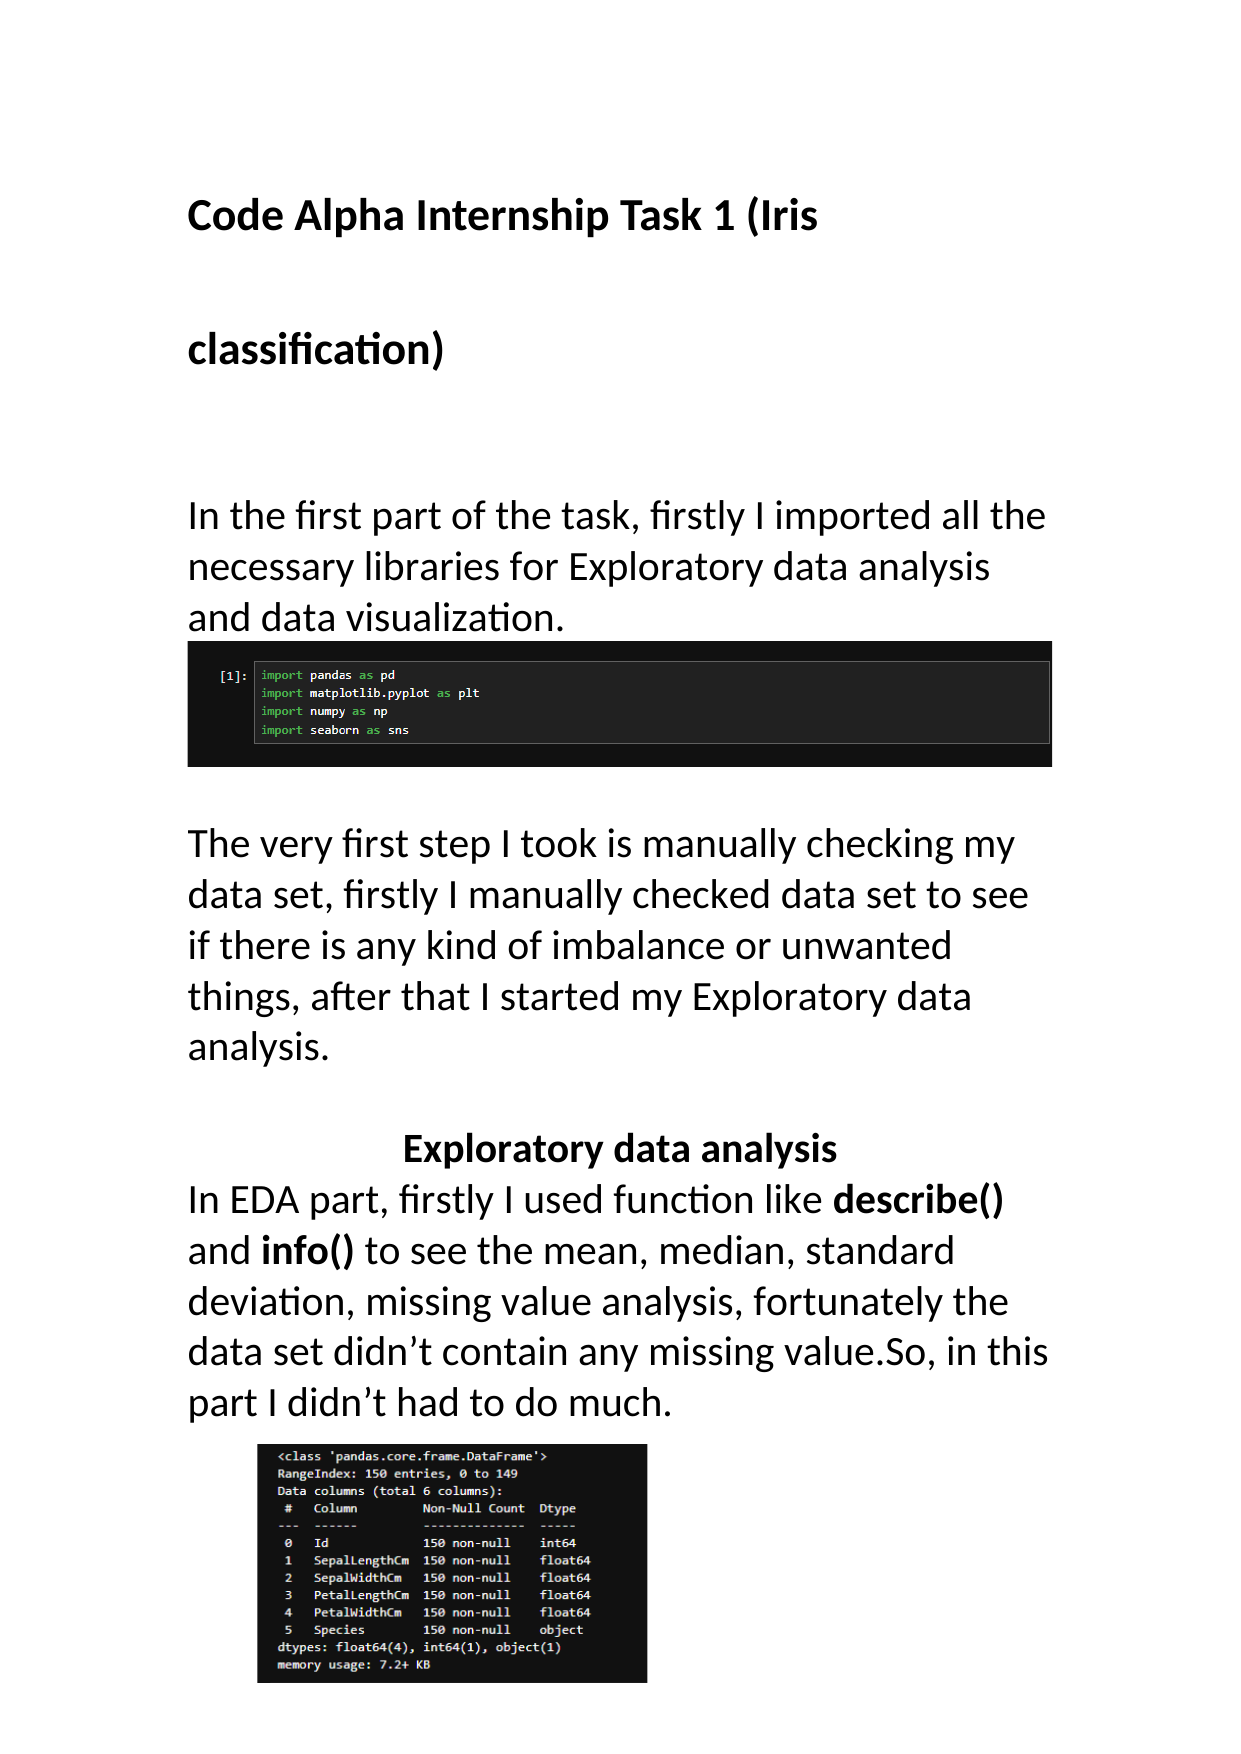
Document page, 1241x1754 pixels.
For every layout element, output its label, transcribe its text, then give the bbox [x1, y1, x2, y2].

subtitle Code Alpha Internship Task 1 (Iris classification) [187, 185, 1053, 376]
text Exploratory data analysis [187, 1122, 1053, 1173]
text In EDA part, firstly I used function like describe() and info() to see the mean, median, standard deviation, missing value analysis, fortunately the data set didn’t contain any missing value.So, in this part I didn’t had to do much. [187, 1173, 1053, 1427]
text The very first step I took is manually checking my data set, firstly I manually checked data set to see if there is any kind of imbalance or unwanted things, after that I started my Exploratory data analysis. [187, 817, 1053, 1071]
text In the first part of the task, firstly I imported all the necessary libraries for Exploratory data analysis and data visualization. [187, 489, 1053, 641]
picture [257, 1444, 648, 1683]
picture [187, 641, 1053, 767]
